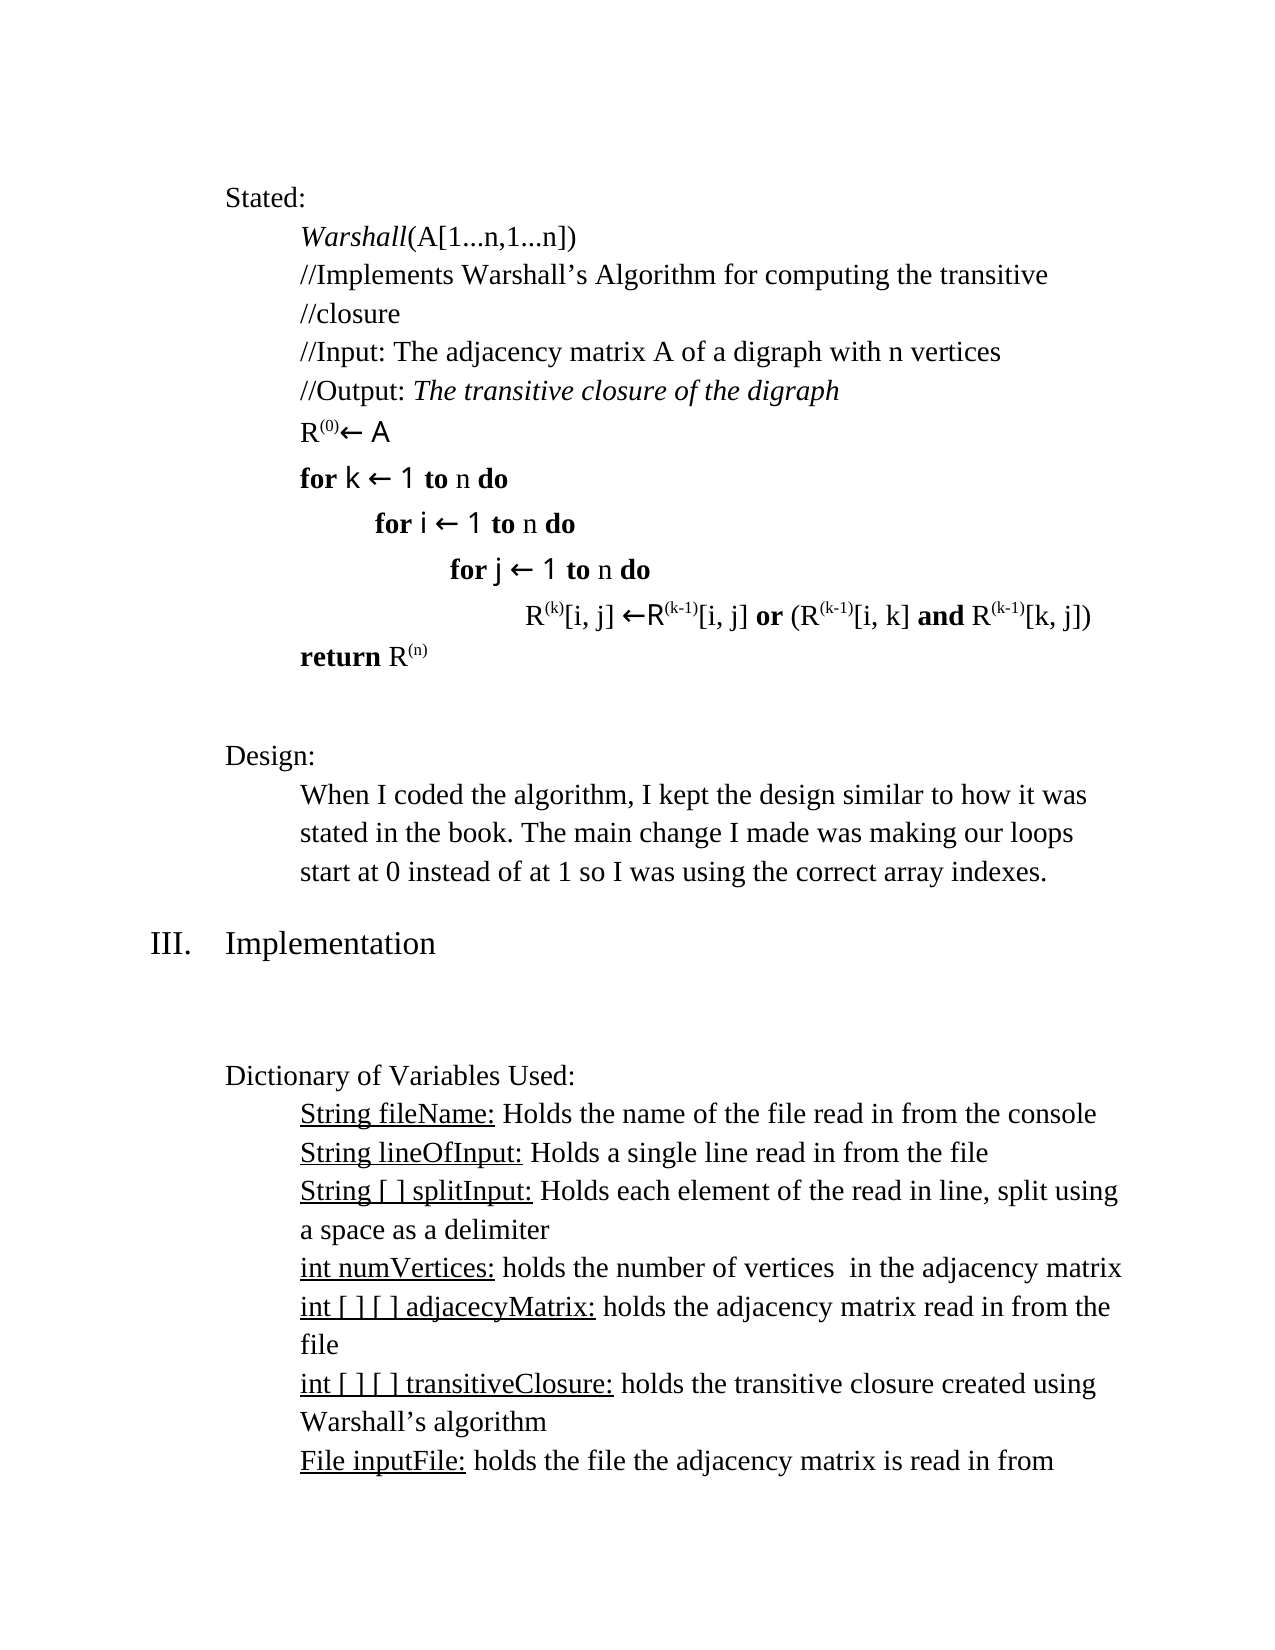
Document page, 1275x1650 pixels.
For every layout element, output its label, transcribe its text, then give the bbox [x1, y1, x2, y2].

text int numVertices: holds the number of vertices in the adjacency matrix [300, 1250, 1125, 1284]
text Stated: [225, 180, 1125, 214]
text R(0)← A [225, 411, 1125, 451]
text When I coded the algorithm, I kept the design similar to how it was stated in the book. The main change I made was making our loops start at 0 instead of at 1 so I was using the correct array indexes. [300, 777, 1125, 888]
text return R(n) [150, 639, 1125, 673]
text //Implements Warshall’s Algorithm for computing the transitive //closure [300, 257, 1125, 329]
text Warshall(A[1...n,1...n]) [225, 219, 1125, 252]
text R(k)[i, j] ←R(k-1)[i, j] or (R(k-1)[i, k] and R(k-1)[k, j]) [225, 594, 1125, 634]
text int [ ] [ ] adjacecyMatrix: holds the adjacency matrix read in from the file [300, 1289, 1125, 1361]
text int [ ] [ ] transitiveClosure: holds the transitive closure created using Warshall’s algorithm [300, 1366, 1125, 1438]
text Dictionary of Variables Used: [225, 1058, 1125, 1091]
text for i ← 1 to n do [225, 503, 1125, 542]
text //Input: The adjacency matrix A of a digraph with n vertices [225, 334, 1125, 368]
text String [ ] splitInput: Holds each element of the read in line, split using a space as a delimiter [300, 1173, 1125, 1245]
text File inputFile: holds the file the adjacency matrix is read in from [225, 1443, 1125, 1477]
text for k ← 1 to n do [225, 457, 1125, 497]
text for j ← 1 to n do [375, 548, 1125, 588]
text Design: [150, 738, 1125, 772]
text String lineOfInput: Holds a single line read in from the file [225, 1135, 1125, 1168]
text III. Implementation [150, 923, 1125, 961]
text String fileName: Holds the name of the file read in from the console [225, 1096, 1125, 1130]
text //Output: The transitive closure of the digraph [225, 373, 1125, 406]
